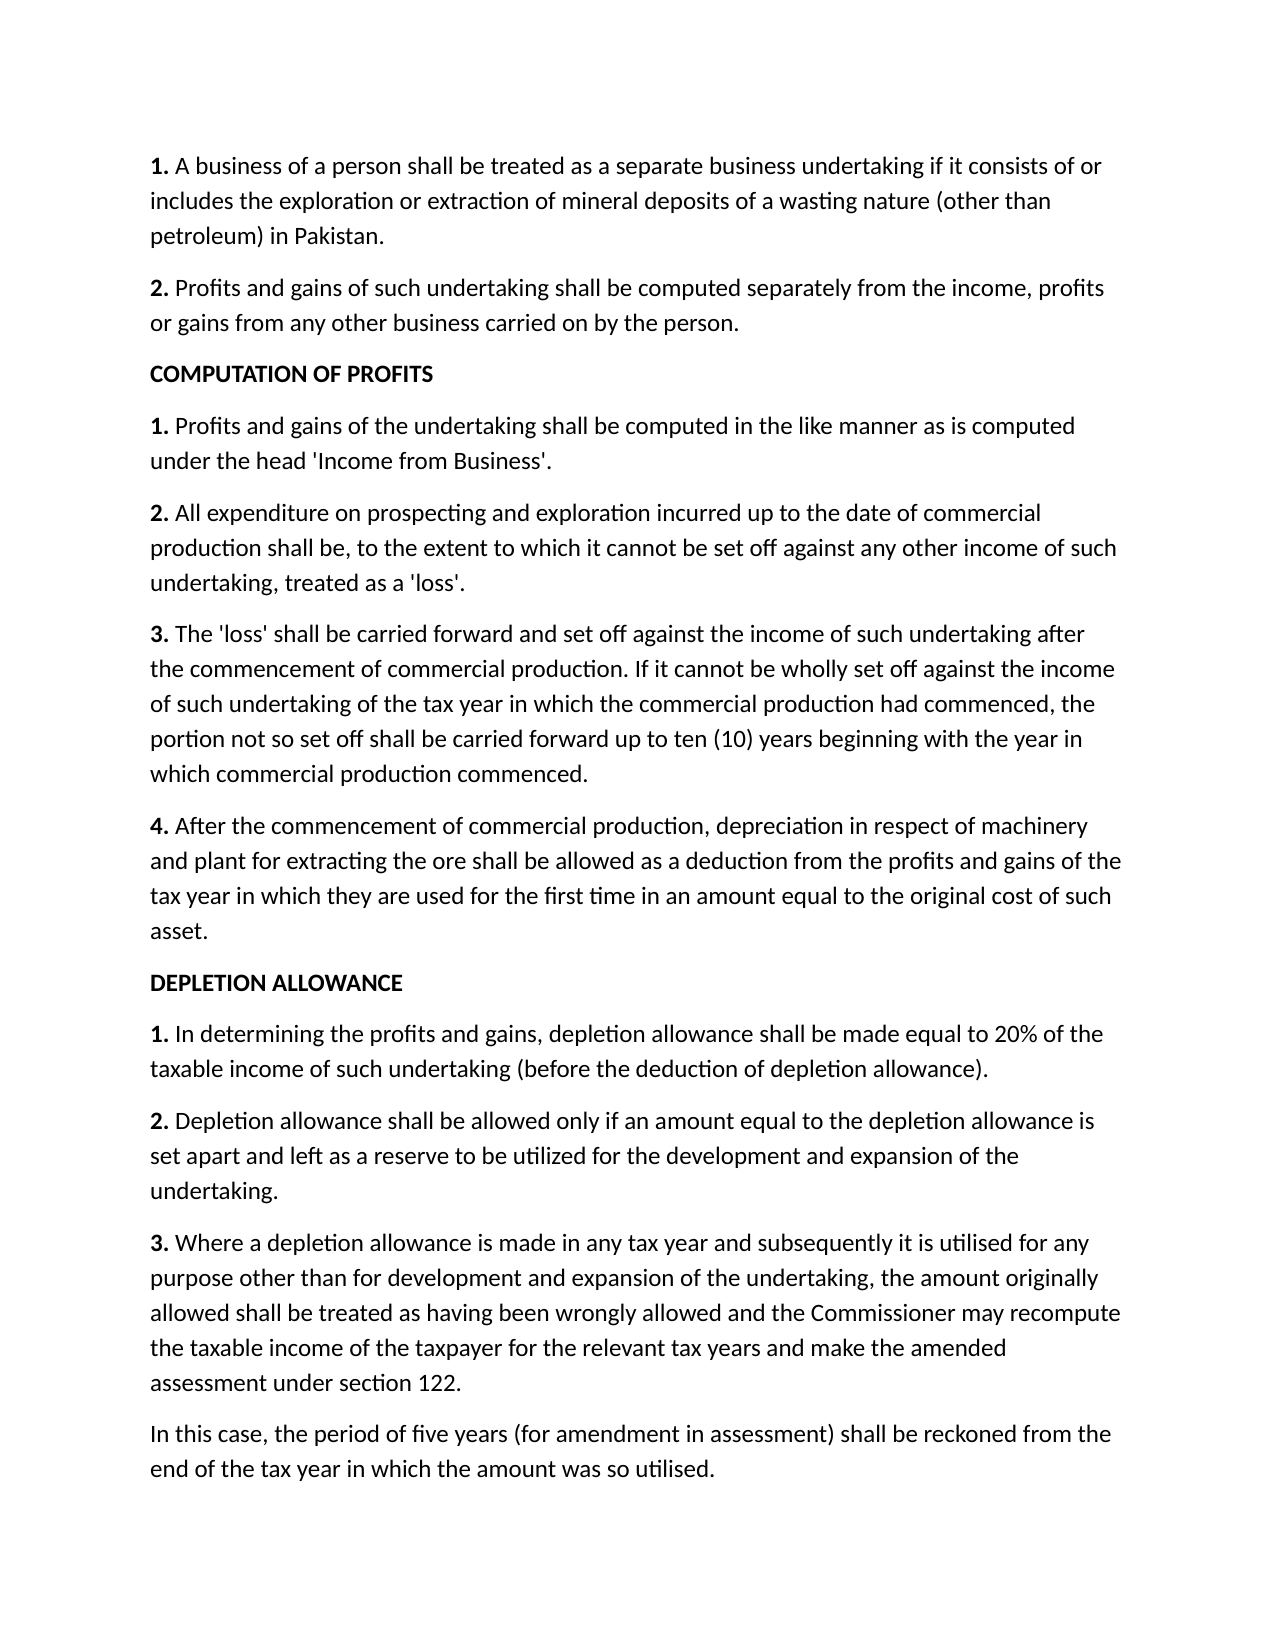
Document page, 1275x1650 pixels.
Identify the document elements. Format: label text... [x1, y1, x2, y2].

text DEPLETION ALLOWANCE [150, 967, 1125, 997]
text COMPUTATION OF PROFITS [150, 358, 1125, 389]
text 2. Depletion allowance shall be allowed only if an amount equal to the depletion allowance is set apart and left as a reserve to be utilized for the development and expansion of the undertaking. [150, 1105, 1125, 1206]
text 3. The 'loss' shall be carried forward and set off against the income of such undertaking after the commencement of commercial production. If it cannot be wholly set off against the income of such undertaking of the tax year in which the commercial production had commenced, the portion not so set off shall be carried forward up to ten (10) years beginning with the year in which commercial production commenced. [150, 618, 1125, 789]
text 2. Profits and gains of such undertaking shall be computed separately from the income, profits or gains from any other business carried on by the person. [150, 272, 1125, 337]
text 1. In determining the profits and gains, depletion allowance shall be made equal to 20% of the taxable income of such undertaking (before the deduction of depletion allowance). [150, 1018, 1125, 1084]
text 3. Where a depletion allowance is made in any tax year and subsequently it is utilised for any purpose other than for development and expansion of the undertaking, the amount originally allowed shall be treated as having been wrongly allowed and the Commissioner may recompute the taxable income of the taxpayer for the relevant tax years and make the amended assessment under section 122. [150, 1227, 1125, 1397]
text 2. All expenditure on prospecting and exploration incurred up to the date of commercial production shall be, to the extent to which it cannot be set off against any other income of such undertaking, treated as a 'loss'. [150, 497, 1125, 597]
text In this case, the period of five years (for amendment in assessment) shall be reckoned from the end of the tax year in which the amount was so utilised. [150, 1418, 1125, 1484]
text 1. A business of a person shall be treated as a separate business undertaking if it consists of or includes the exploration or extraction of mineral deposits of a wasting nature (other than petroleum) in Pakistan. [150, 150, 1125, 251]
text 4. After the commencement of commercial production, depreciation in respect of machinery and plant for extracting the ore shall be allowed as a deduction from the profits and gains of the tax year in which they are used for the first time in an amount equal to the original cost of such asset. [150, 810, 1125, 946]
text 1. Profits and gains of the undertaking shall be computed in the like manner as is computed under the head 'Income from Business'. [150, 410, 1125, 476]
